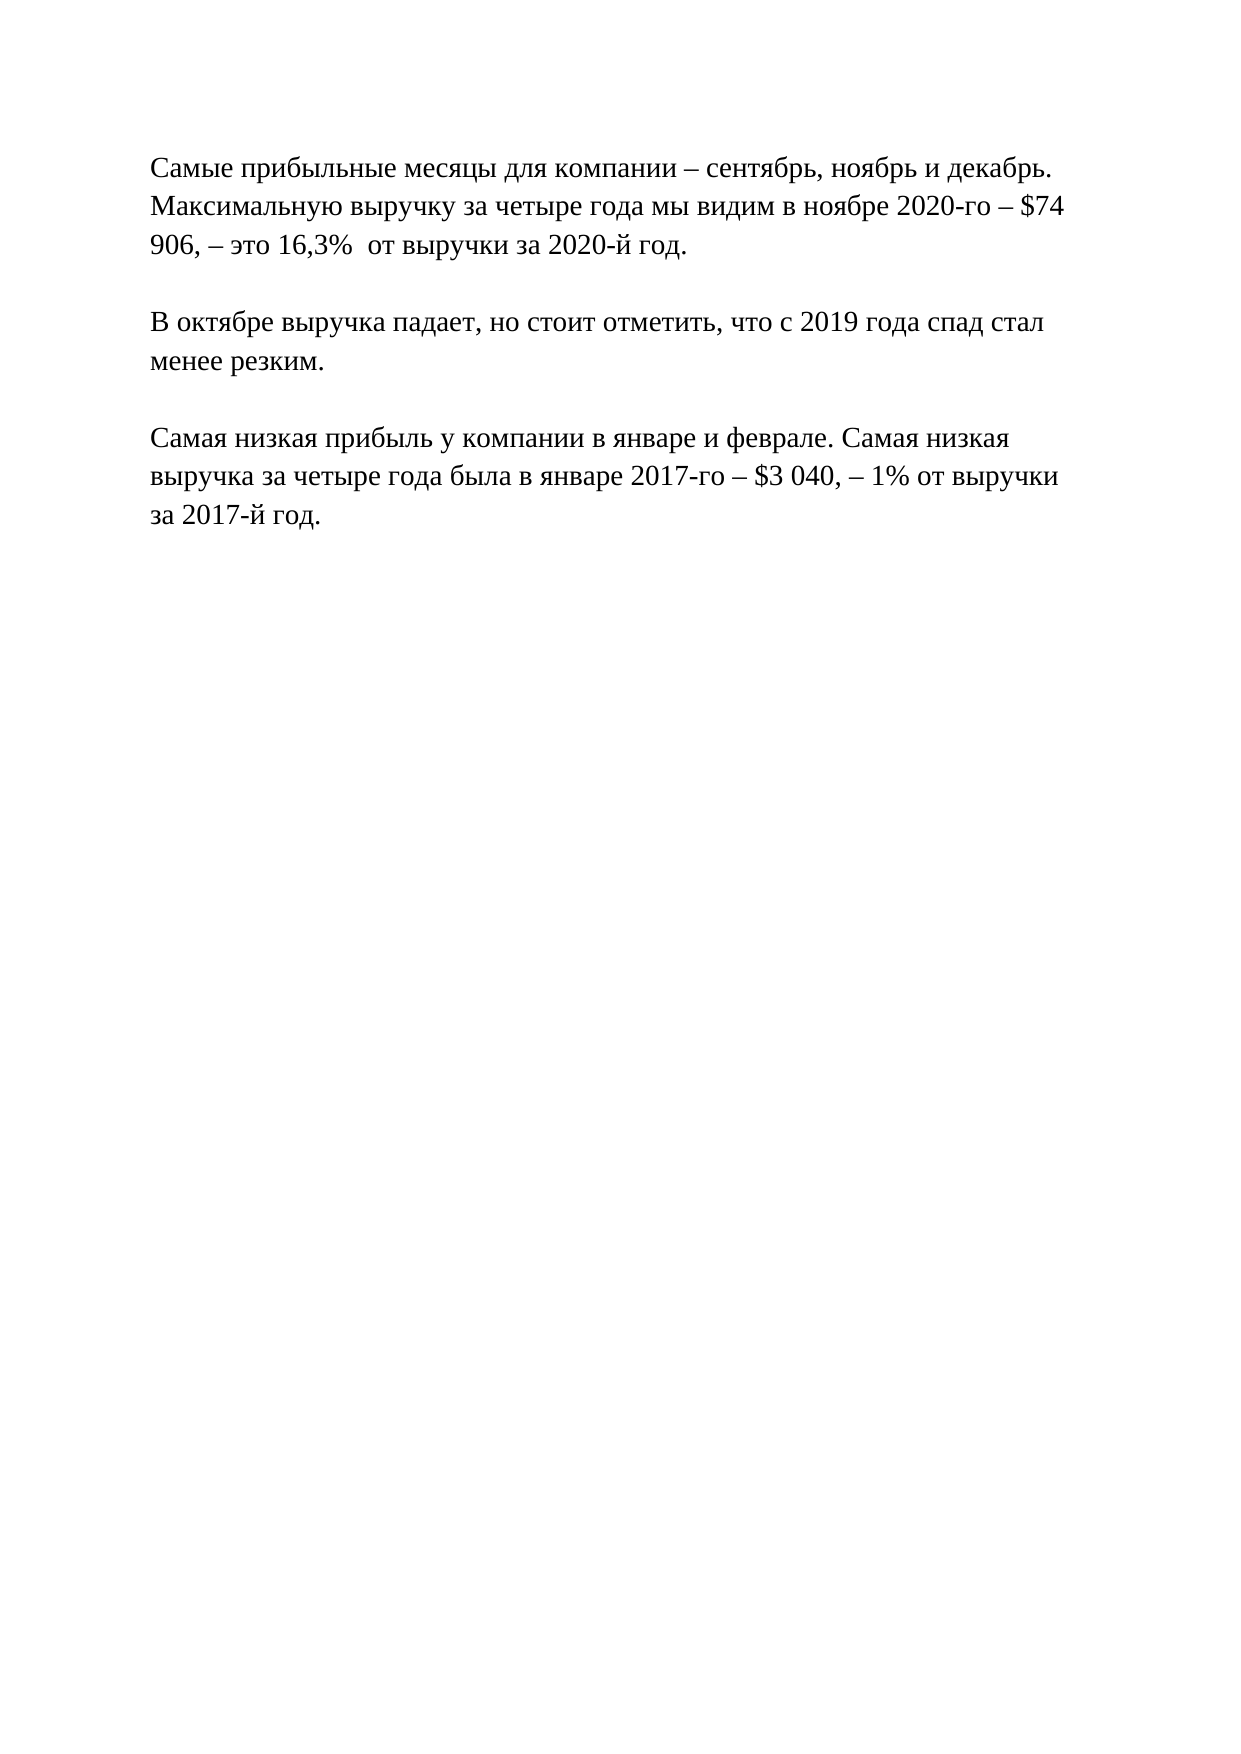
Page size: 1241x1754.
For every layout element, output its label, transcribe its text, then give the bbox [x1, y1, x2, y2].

text Самые прибыльные месяцы для компании – сентябрь, ноябрь и декабрь. Максимальную выручку за четыре года мы видим в ноябре 2020-го – $74 906, – это 16,3% от выручки за 2020-й год. [150, 150, 1090, 261]
text Самая низкая прибыль у компании в январе и феврале. Самая низкая выручка за четыре года была в январе 2017-го – $3 040, – 1% от выручки за 2017-й год. [150, 420, 1090, 530]
text В октябре выручка падает, но стоит отметить, что с 2019 года спад стал менее резким. [150, 304, 1090, 376]
